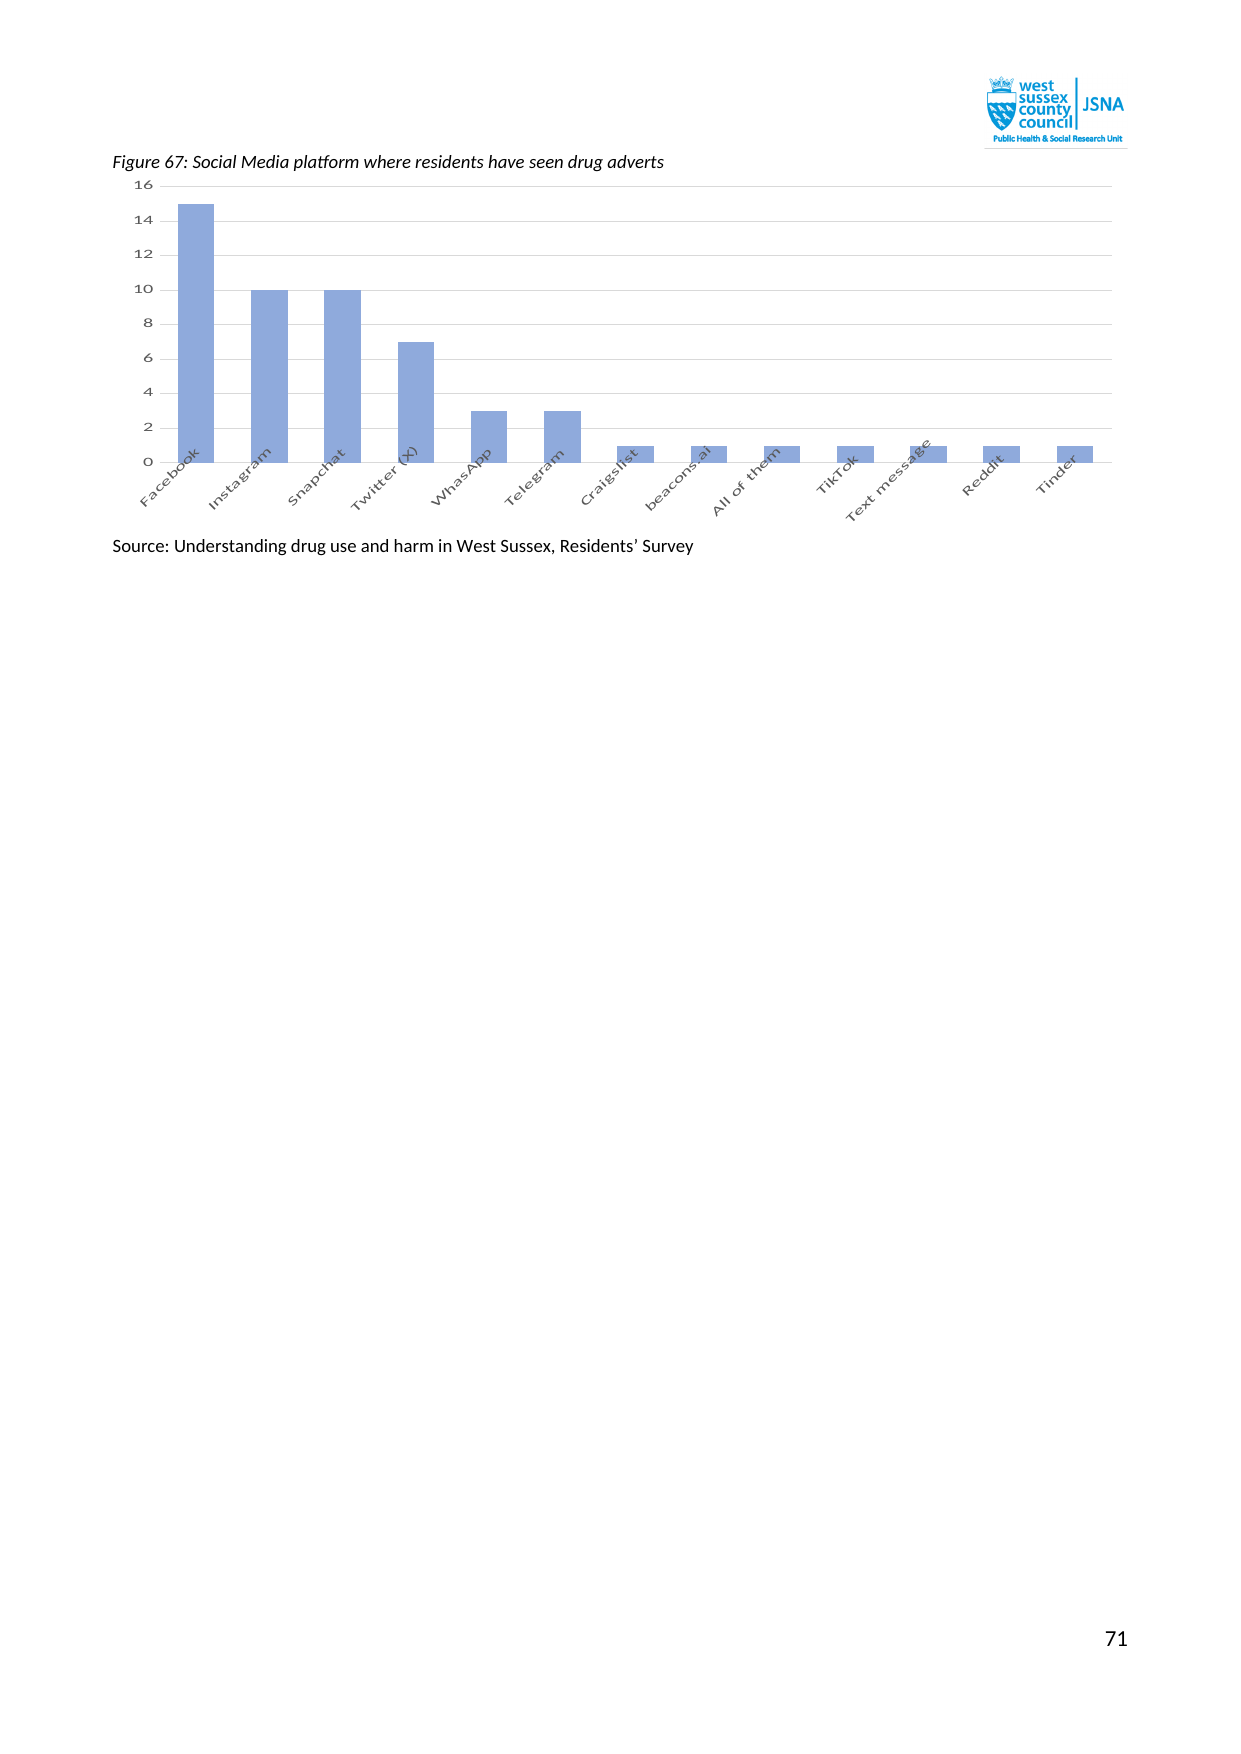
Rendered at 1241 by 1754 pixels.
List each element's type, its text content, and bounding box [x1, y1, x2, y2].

picture [981, 73, 1128, 149]
text Figure 67: Social Media platform where residents have seen drug advertsSource: Understanding drug use and harm in West Sussex, Residents’ Survey [112, 535, 1128, 557]
text Figure 67: Social Media platform where residents have seen drug advertsSource: Understanding drug use and harm in West Sussex, Residents’ Survey [112, 150, 1128, 172]
